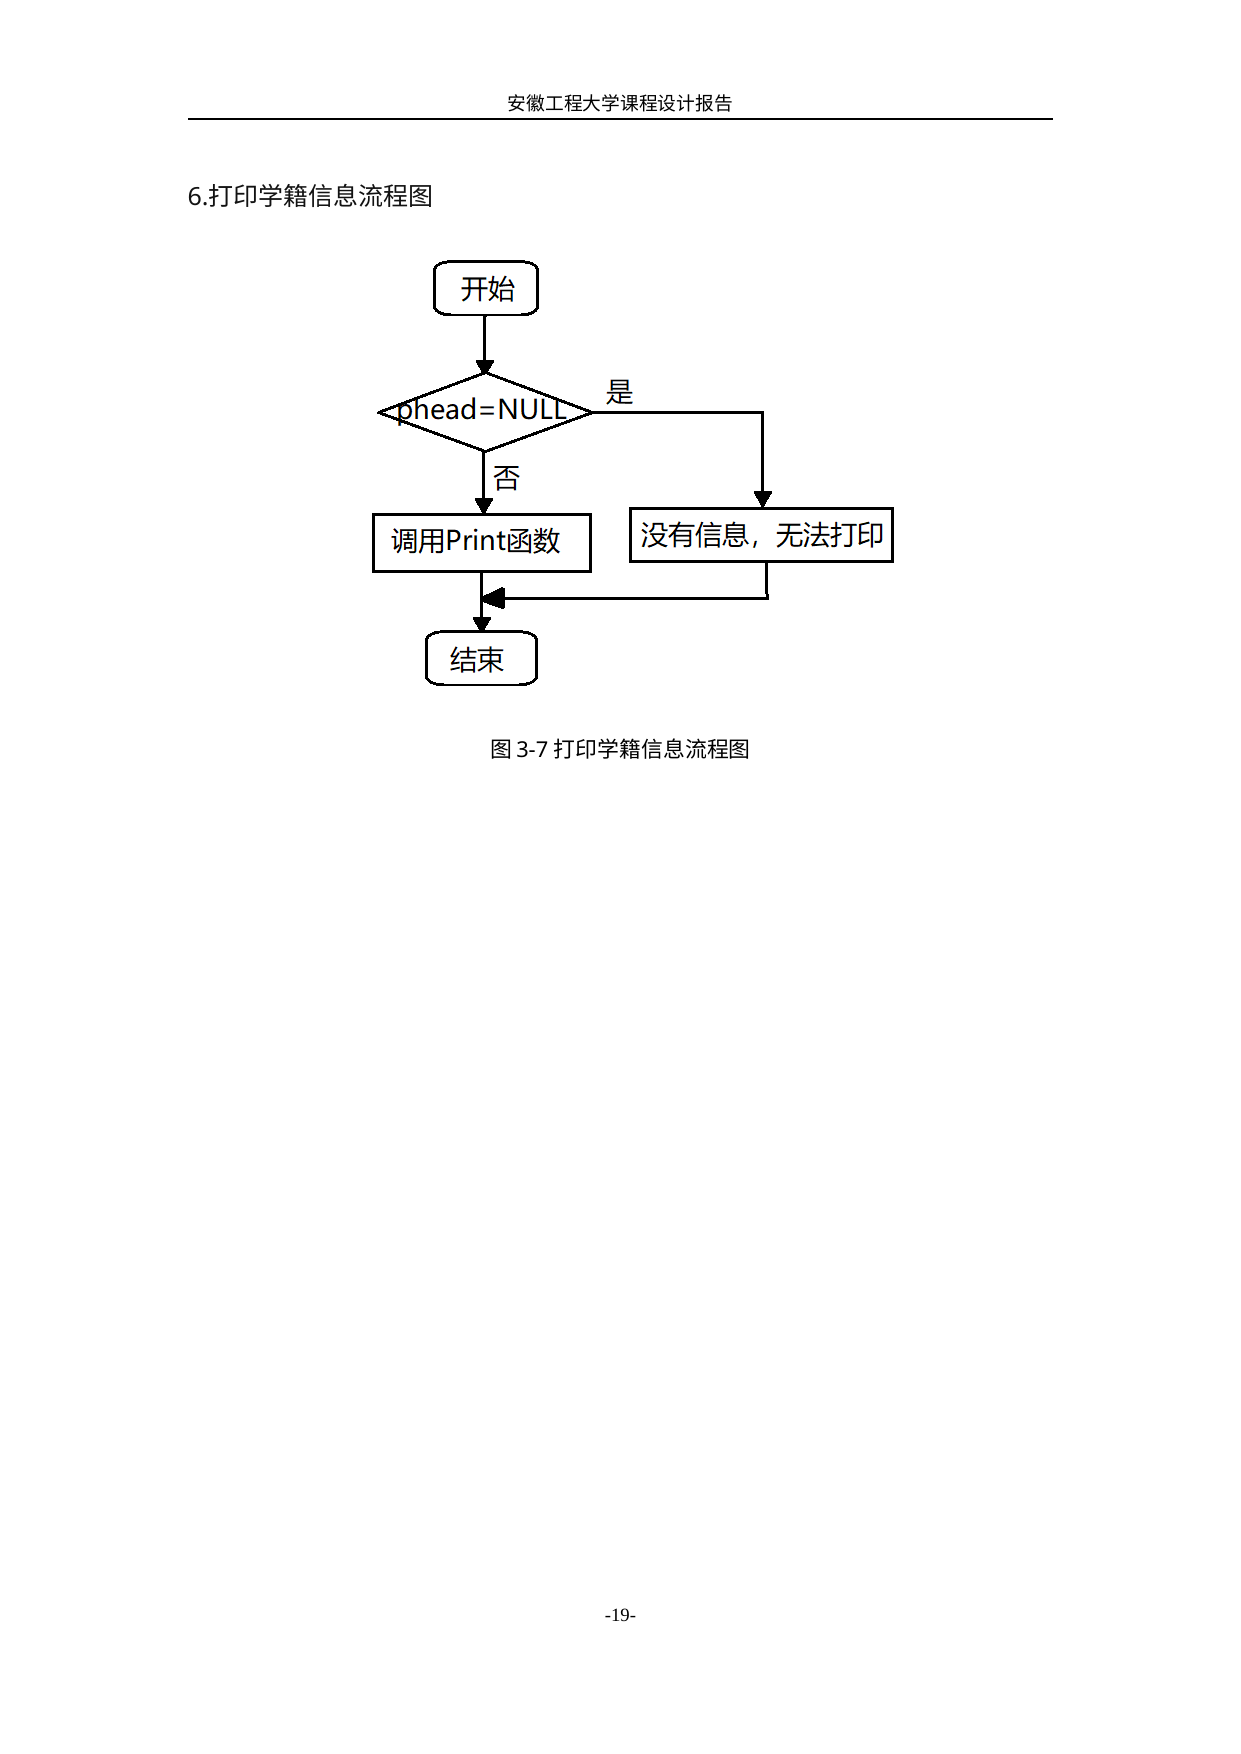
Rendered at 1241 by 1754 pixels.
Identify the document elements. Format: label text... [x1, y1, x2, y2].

text 图3-7 打印学籍信息流程图 [187, 732, 1053, 764]
text 6.打印学籍信息流程图 [187, 162, 1053, 227]
picture [321, 235, 919, 708]
